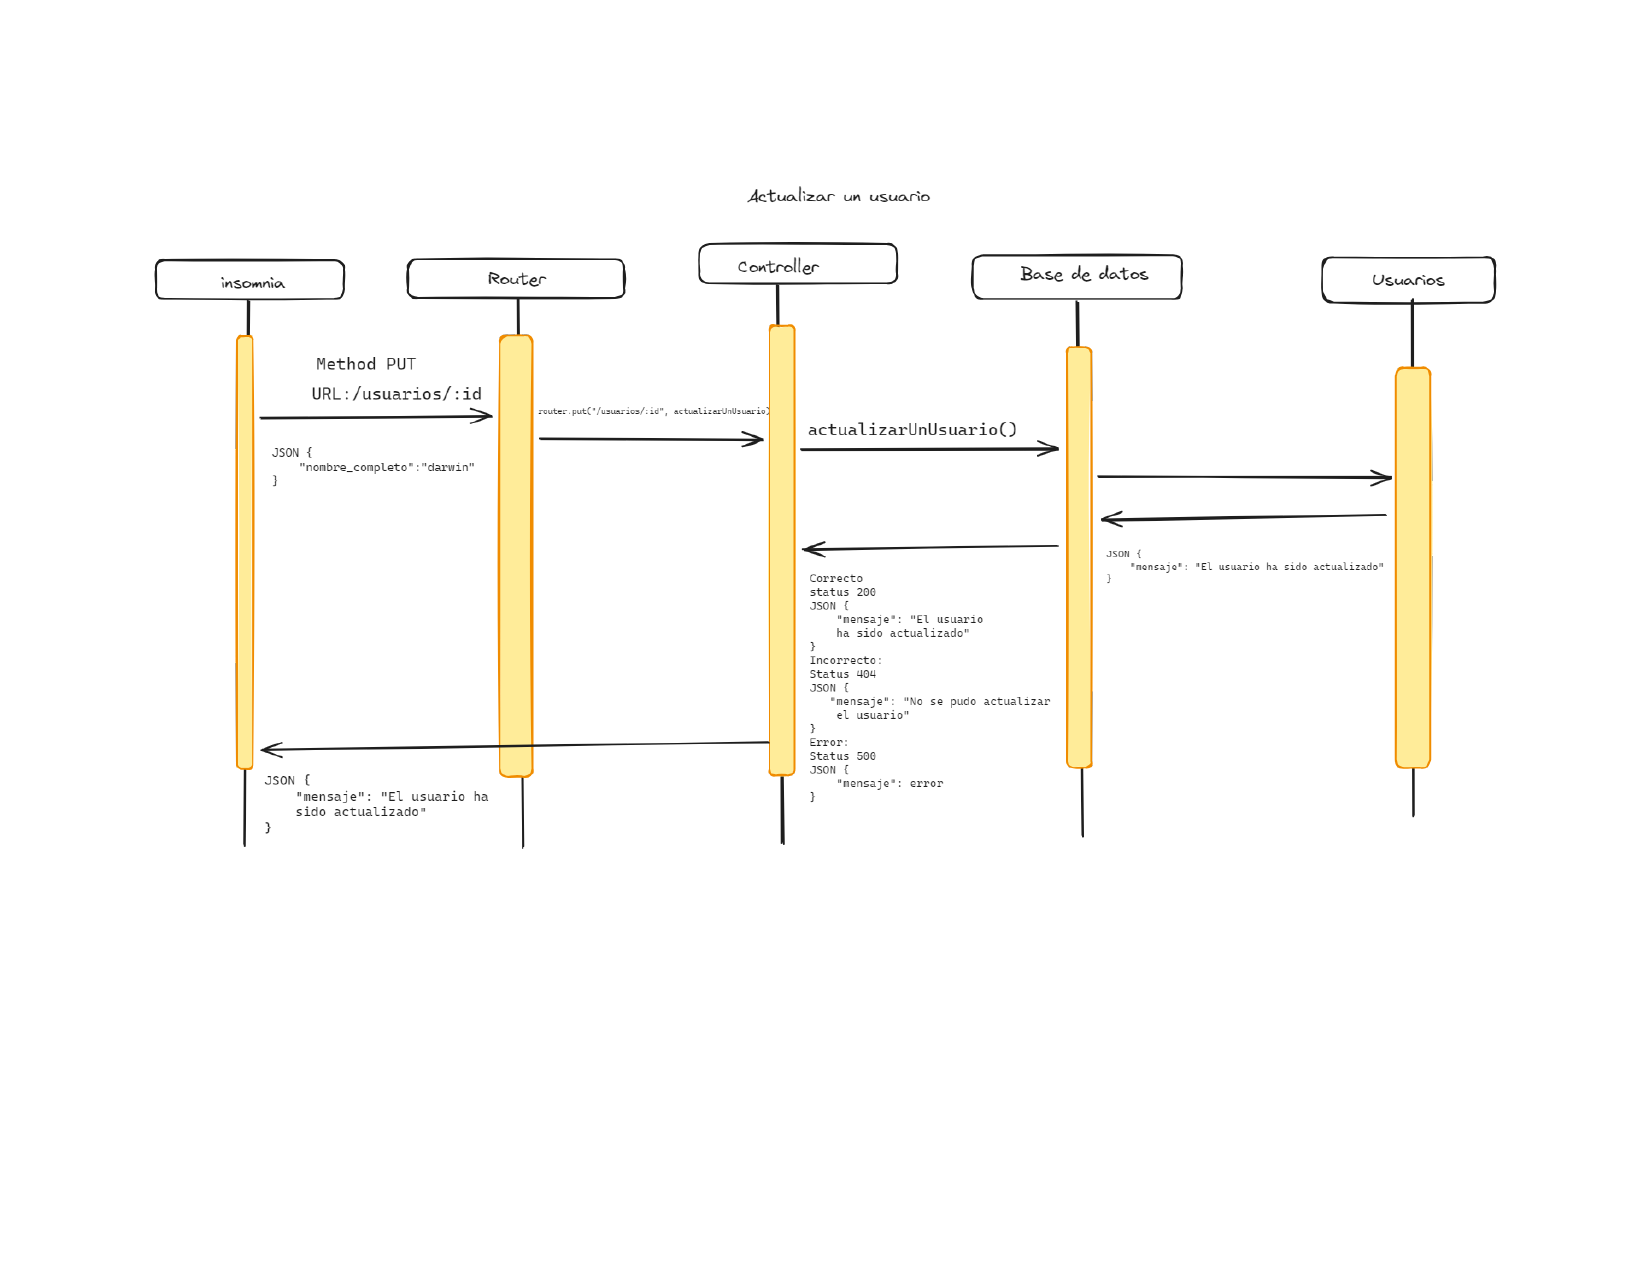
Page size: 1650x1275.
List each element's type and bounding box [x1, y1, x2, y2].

picture [147, 177, 1503, 855]
